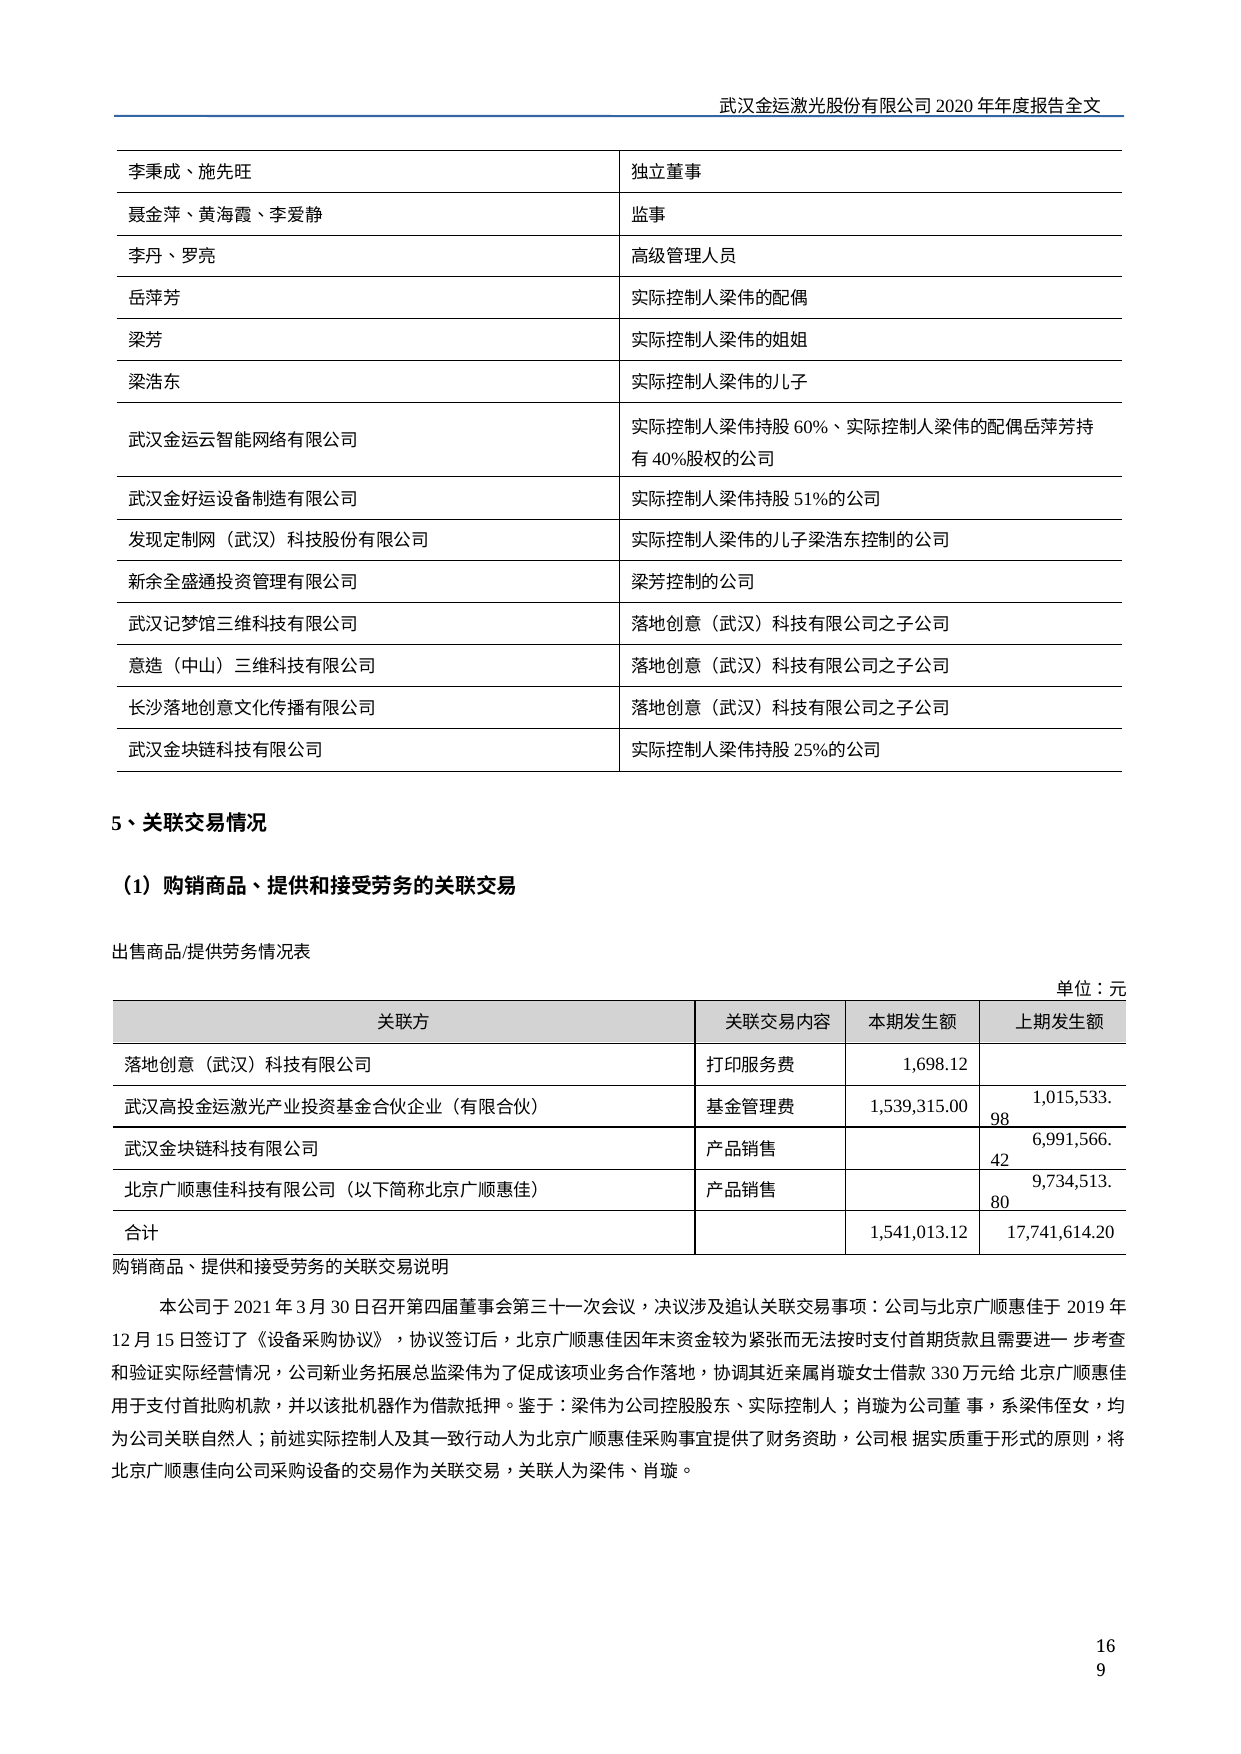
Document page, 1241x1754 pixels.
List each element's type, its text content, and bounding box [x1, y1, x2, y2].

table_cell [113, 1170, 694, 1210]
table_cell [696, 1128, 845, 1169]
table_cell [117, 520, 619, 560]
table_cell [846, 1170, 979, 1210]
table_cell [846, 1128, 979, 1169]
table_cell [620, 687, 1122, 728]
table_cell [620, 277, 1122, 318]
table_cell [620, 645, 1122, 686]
text 单位：元 [111, 976, 1127, 1000]
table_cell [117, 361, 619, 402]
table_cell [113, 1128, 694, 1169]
text 购销商品、提供和接受劳务的关联交易说明 [113, 1254, 1127, 1279]
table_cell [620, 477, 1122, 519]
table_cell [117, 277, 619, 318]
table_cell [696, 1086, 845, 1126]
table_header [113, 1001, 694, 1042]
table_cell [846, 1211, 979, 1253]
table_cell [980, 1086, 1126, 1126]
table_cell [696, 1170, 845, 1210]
text 出售商品/提供劳务情况表 [111, 939, 1127, 964]
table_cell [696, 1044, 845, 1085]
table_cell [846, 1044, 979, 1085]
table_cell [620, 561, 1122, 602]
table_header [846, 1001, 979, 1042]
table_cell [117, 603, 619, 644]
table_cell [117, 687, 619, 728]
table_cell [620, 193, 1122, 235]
text （1）购销商品、提供和接受劳务的关联交易 [111, 872, 1127, 900]
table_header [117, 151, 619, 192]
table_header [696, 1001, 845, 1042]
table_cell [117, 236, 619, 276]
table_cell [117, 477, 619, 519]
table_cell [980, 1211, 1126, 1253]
text 本公司于2021年3月30日召开第四届董事会第三十一次会议，决议涉及追认关联交易事项：公司与北京广顺惠佳于2019 年12月15日签订了《设备采购协议》，协议签订后，北京广顺惠佳因年末资金较为紧张而无法按时支付首期货款且需要进一 步考查和验证实际经营情况，公司新业务拓展总监梁伟为了促成该项业务合作落地，协调其近亲属肖璇女士借款330万元给 北京广顺惠佳用于支付首批购机款，并以该批机器作为借款抵押。鉴于：梁伟为公司控股股东、实际控制人；肖璇为公司董 事，系梁伟侄女，均为公司关联自然人；前述实际控制人及其一致行动人为北京广顺惠佳采购事宜提供了财务资助，公司根 据实质重于形式的原则，将北京广顺惠佳向公司采购设备的交易作为关联交易，关联人为梁伟、肖璇。 [111, 1287, 1127, 1484]
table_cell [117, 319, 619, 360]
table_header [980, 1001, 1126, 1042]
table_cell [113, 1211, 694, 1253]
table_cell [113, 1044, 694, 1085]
text 5、关联交易情况 [111, 808, 1127, 836]
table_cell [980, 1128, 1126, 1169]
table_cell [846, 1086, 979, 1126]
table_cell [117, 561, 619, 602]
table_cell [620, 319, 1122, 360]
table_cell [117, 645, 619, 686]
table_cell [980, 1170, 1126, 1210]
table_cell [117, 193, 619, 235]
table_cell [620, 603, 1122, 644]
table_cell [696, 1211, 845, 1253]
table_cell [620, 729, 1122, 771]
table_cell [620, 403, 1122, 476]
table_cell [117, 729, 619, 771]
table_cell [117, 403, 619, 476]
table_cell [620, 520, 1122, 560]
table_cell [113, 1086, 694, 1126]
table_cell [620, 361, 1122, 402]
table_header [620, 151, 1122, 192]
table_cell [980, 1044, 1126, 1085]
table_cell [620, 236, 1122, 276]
